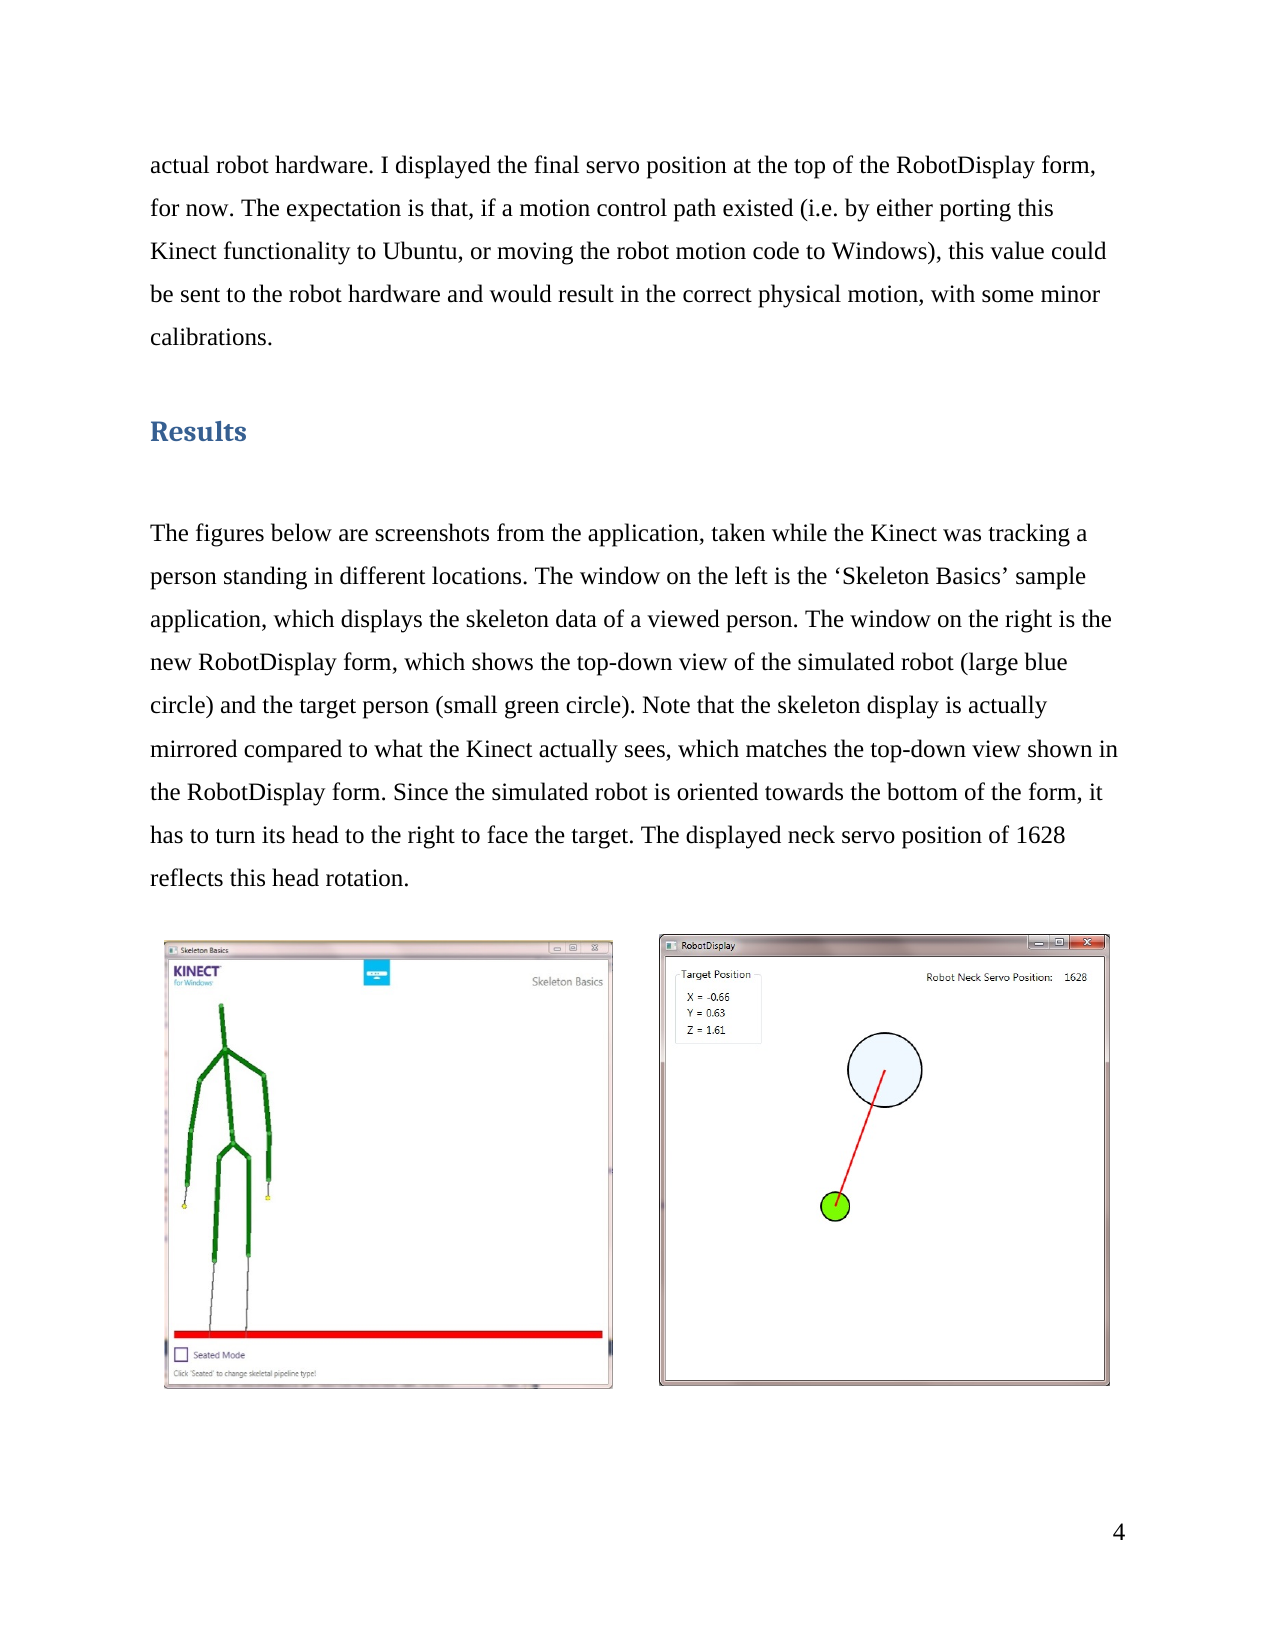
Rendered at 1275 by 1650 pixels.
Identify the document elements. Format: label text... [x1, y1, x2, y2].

picture [659, 934, 1110, 1386]
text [150, 150, 1125, 351]
text The figures below are screenshots from the application, taken while the Kinect was tracking a person standing in different locations. The window on the left is the ‘Skeleton Basics’ sample application, which displays the skeleton data of a viewed person. The window on the right is the new RobotDisplay form, which shows the top-down view of the simulated robot (large blue circle) and the target person (small green circle). Note that the skeleton display is actually mirrored compared to what the Kinect actually sees, which matches the top-down view shown in the RobotDisplay form. Since the simulated robot is oriented towards the bottom of the form, it has to turn its head to the right to face the target. The displayed neck servo position of 1628 reflects this head rotation. [150, 518, 1125, 892]
subtitle Results [150, 416, 1125, 449]
picture [164, 940, 613, 1389]
